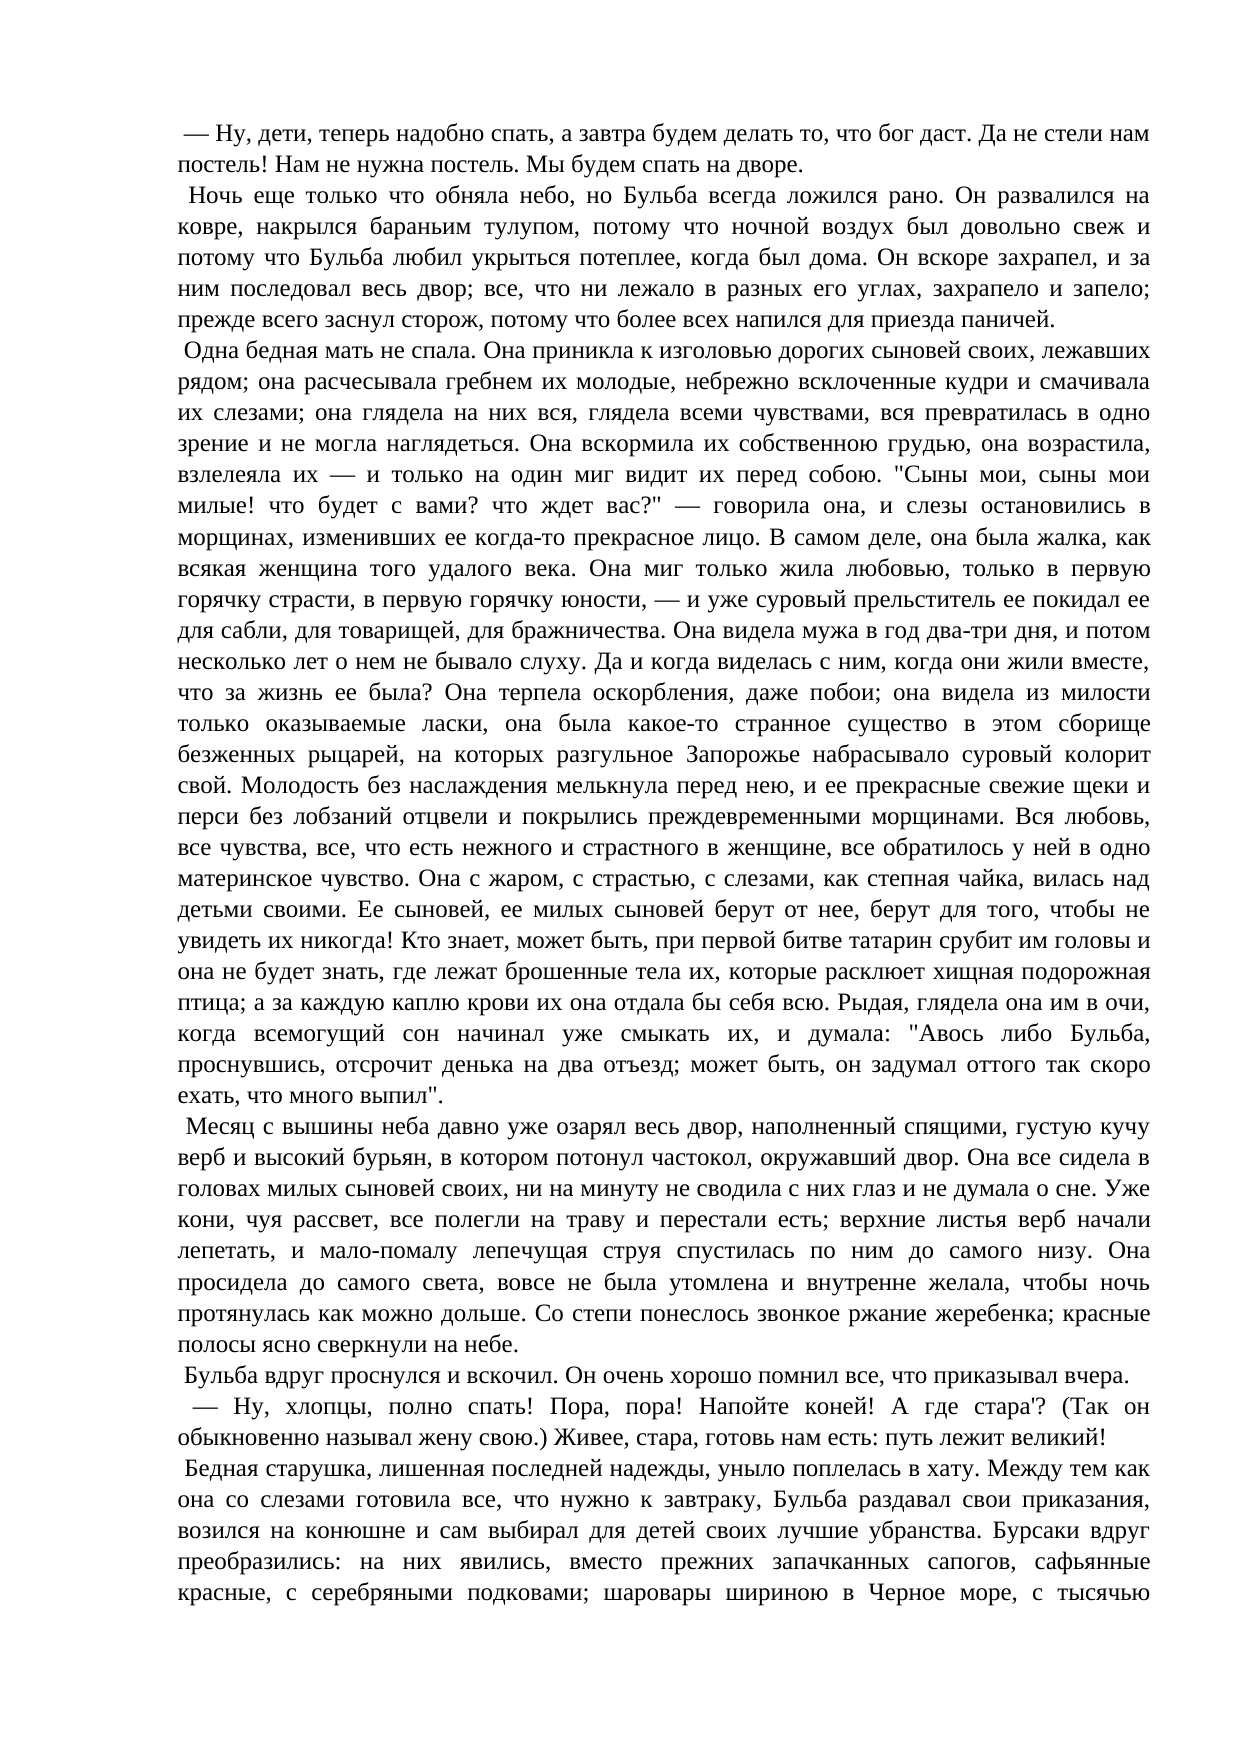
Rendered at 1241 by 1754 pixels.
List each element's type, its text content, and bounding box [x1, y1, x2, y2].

text Ночь еще только что обняла небо, но Бульба всегда ложился рано. Он развалился на ковре, накрылся бараньим тулупом, потому что ночной воздух был довольно свеж и потому что Бульба любил укрыться потеплее, когда был дома. Он вскоре захрапел, и за ним последовал весь двор; все, что ни лежало в разных его углах, захрапело и запело; прежде всего заснул сторож, потому что более всех напился для приезда паничей. [177, 180, 1152, 333]
text — Ну, дети, теперь надобно спать, а завтра будем делать то, что бог даст. Да не стели нам постель! Нам не нужна постель. Мы будем спать на дворе. [177, 118, 1152, 178]
text Бульба вдруг проснулся и вскочил. Он очень хорошо помнил все, что приказывал вчера. [177, 1360, 1152, 1388]
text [177, 1453, 1152, 1606]
text Месяц с вышины неба давно уже озарял весь двор, наполненный спящими, густую кучу верб и высокий бурьян, в котором потонул частокол, окружавший двор. Она все сидела в головах милых сыновей своих, ни на минуту не сводила с них глаз и не думала о сне. Уже кони, чуя рассвет, все полегли на траву и перестали есть; верхние листья верб начали лепетать, и мало-помалу лепечущая струя спустилась по ним до самого низу. Она просидела до самого света, вовсе не была утомлена и внутренне желала, чтобы ночь протянулась как можно дольше. Со степи понеслось звонкое ржание жеребенка; красные полосы ясно сверкнули на небе. [177, 1111, 1152, 1357]
text Одна бедная мать не спала. Она приникла к изголовью дорогих сыновей своих, лежавших рядом; она расчесывала гребнем их молодые, небрежно всклоченные кудри и смачивала их слезами; она глядела на них вся, глядела всеми чувствами, вся превратилась в одно зрение и не могла наглядеться. Она вскормила их собственною грудью, она возрастила, взлелеяла их — и только на один миг видит их перед собою. "Сыны мои, сыны мои милые! что будет с вами? что ждет вас?" — говорила она, и слезы остановились в морщинах, изменивших ее когда-то прекрасное лицо. В самом деле, она была жалка, как всякая женщина того удалого века. Она миг только жила любовью, только в первую горячку страсти, в первую горячку юности, — и уже суровый прельститель ее покидал ее для сабли, для товарищей, для бражничества. Она видела мужа в год два-три дня, и потом несколько лет о нем не бывало слуху. Да и когда виделась с ним, когда они жили вместе, что за жизнь ее была? Она терпела оскорбления, даже побои; она видела из милости только оказываемые ласки, она была какое-то странное существо в этом сборище безженных рыцарей, на которых разгульное Запорожье набрасывало суровый колорит свой. Молодость без наслаждения мелькнула перед нею, и ее прекрасные свежие щеки и перси без лобзаний отцвели и покрылись преждевременными морщинами. Вся любовь, все чувства, все, что есть нежного и страстного в женщине, все обратилось у ней в одно материнское чувство. Она с жаром, с страстью, с слезами, как степная чайка, вилась над детьми своими. Ее сыновей, ее милых сыновей берут от нее, берут для того, чтобы не увидеть их никогда! Кто знает, может быть, при первой битве татарин срубит им головы и она не будет знать, где лежат брошенные тела их, которые расклюет хищная подорожная птица; а за каждую каплю крови их она отдала бы себя всю. Рыдая, глядела она им в очи, когда всемогущий сон начинал уже смыкать их, и думала: "Авось либо Бульба, проснувшись, отсрочит денька на два отъезд; может быть, он задумал оттого так скоро ехать, что много выпил". [177, 335, 1152, 1109]
text — Ну, хлопцы, полно спать! Пора, пора! Напойте коней! А где стара'? (Так он обыкновенно называл жену свою.) Живее, стара, готовь нам есть: путь лежит великий! [177, 1391, 1152, 1451]
